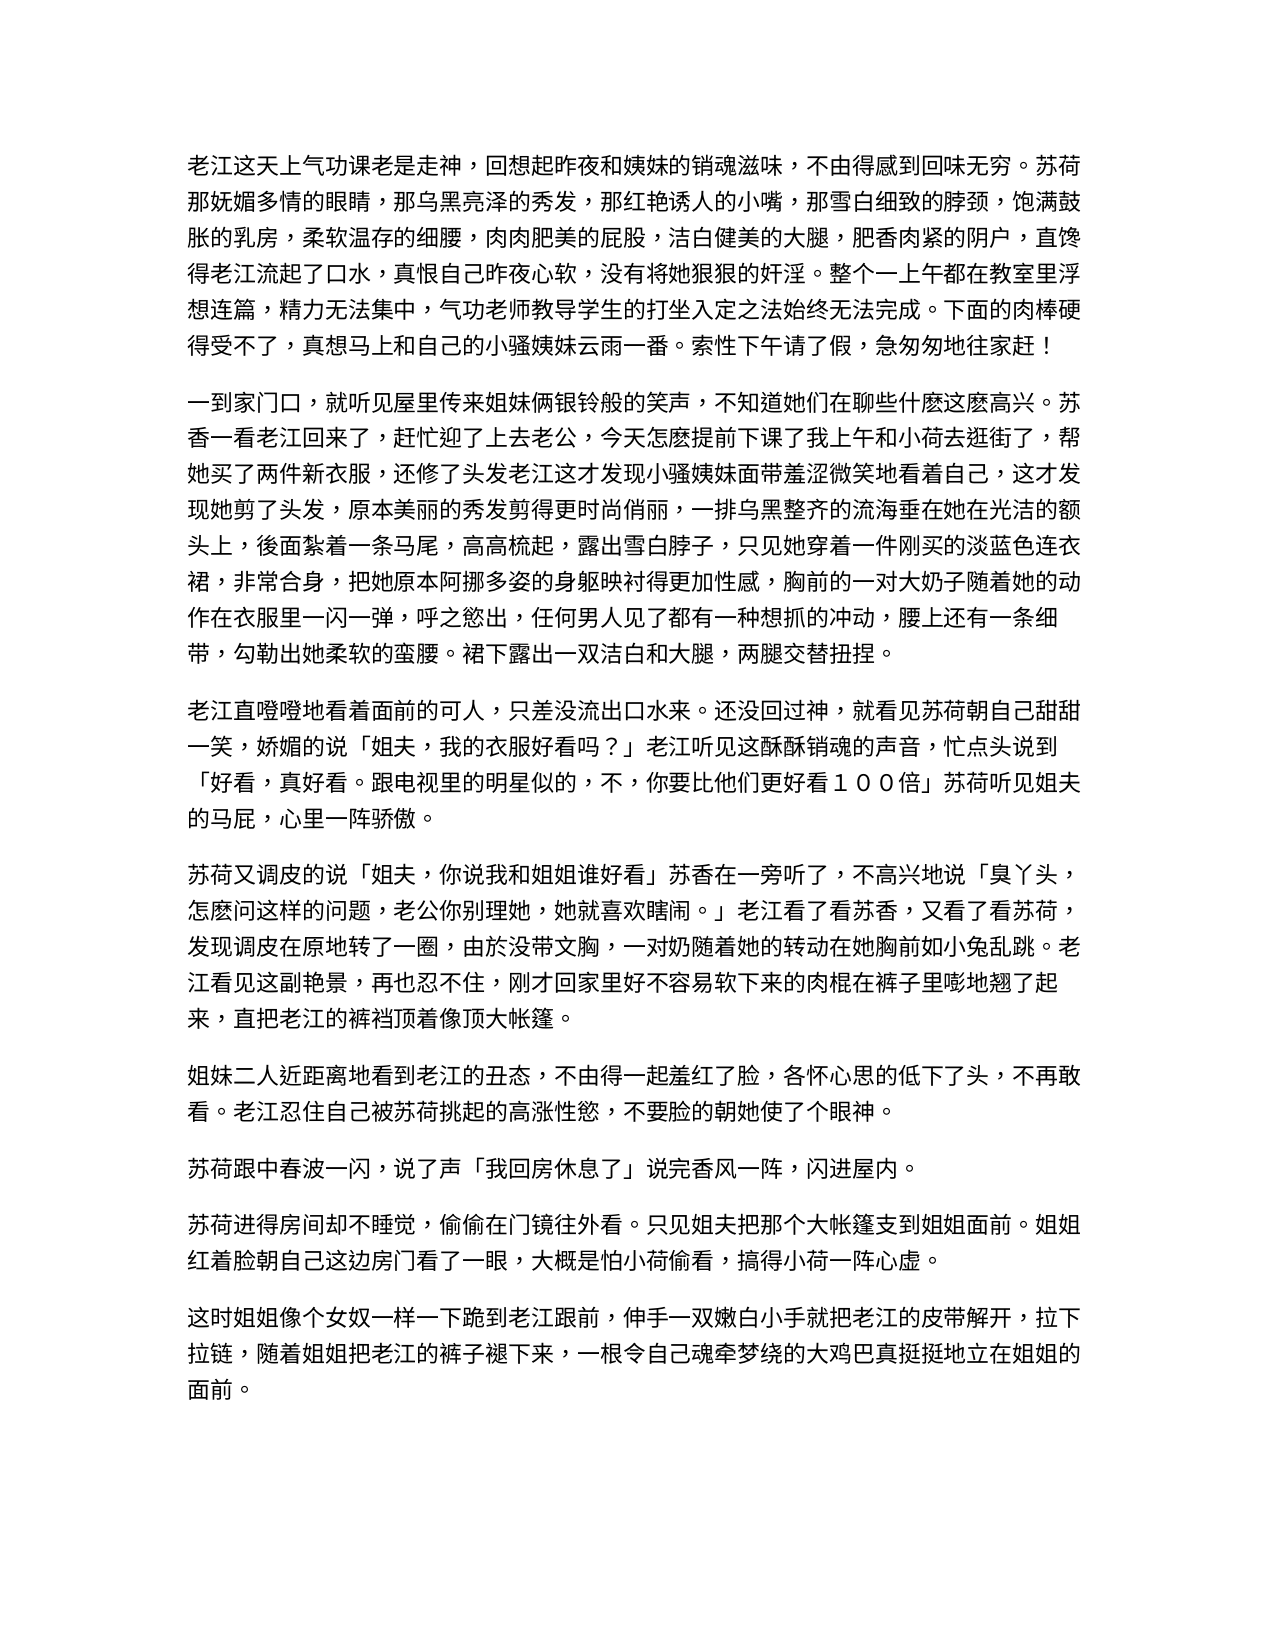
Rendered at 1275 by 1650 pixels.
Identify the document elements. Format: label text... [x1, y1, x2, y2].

text 一到家门口，就听见屋里传来姐妹俩银铃般的笑声，不知道她们在聊些什麽这麽高兴。苏香一看老江回来了，赶忙迎了上去老公，今天怎麽提前下课了我上午和小荷去逛街了，帮她买了两件新衣服，还修了头发老江这才发现小骚姨妹面带羞涩微笑地看着自己，这才发现她剪了头发，原本美丽的秀发剪得更时尚俏丽，一排乌黑整齐的流海垂在她在光洁的额头上，後面紮着一条马尾，高高梳起，露出雪白脖子，只见她穿着一件刚买的淡蓝色连衣裙，非常合身，把她原本阿挪多姿的身躯映衬得更加性感，胸前的一对大奶子随着她的动作在衣服里一闪一弹，呼之慾出，任何男人见了都有一种想抓的冲动，腰上还有一条细带，勾勒出她柔软的蛮腰。裙下露出一双洁白和大腿，两腿交替扭捏。 [187, 386, 1087, 669]
text 这时姐姐像个女奴一样一下跪到老江跟前，伸手一双嫩白小手就把老江的皮带解开，拉下拉链，随着姐姐把老江的裤子褪下来，一根令自己魂牵梦绕的大鸡巴真挺挺地立在姐姐的面前。 [187, 1302, 1087, 1405]
text 姐妹二人近距离地看到老江的丑态，不由得一起羞红了脸，各怀心思的低下了头，不再敢看。老江忍住自己被苏荷挑起的高涨性慾，不要脸的朝她使了个眼神。 [187, 1060, 1087, 1127]
text 老江直噔噔地看着面前的可人，只差没流出口水来。还没回过神，就看见苏荷朝自己甜甜一笑，娇媚的说「姐夫，我的衣服好看吗？」老江听见这酥酥销魂的声音，忙点头说到「好看，真好看。跟电视里的明星似的，不，你要比他们更好看１００倍」苏荷听见姐夫的马屁，心里一阵骄傲。 [187, 695, 1087, 834]
text 苏荷又调皮的说「姐夫，你说我和姐姐谁好看」苏香在一旁听了，不高兴地说「臭丫头，怎麽问这样的问题，老公你别理她，她就喜欢瞎闹。」老江看了看苏香，又看了看苏荷，发现调皮在原地转了一圈，由於没带文胸，一对奶随着她的转动在她胸前如小兔乱跳。老江看见这副艳景，再也忍不住，刚才回家里好不容易软下来的肉棍在裤子里嘭地翘了起来，直把老江的裤裆顶着像顶大帐篷。 [187, 859, 1087, 1034]
text 老江这天上气功课老是走神，回想起昨夜和姨妹的销魂滋味，不由得感到回味无穷。苏荷那妩媚多情的眼睛，那乌黑亮泽的秀发，那红艳诱人的小嘴，那雪白细致的脖颈，饱满鼓胀的乳房，柔软温存的细腰，肉肉肥美的屁股，洁白健美的大腿，肥香肉紧的阴户，直馋得老江流起了口水，真恨自己昨夜心软，没有将她狠狠的奸淫。整个一上午都在教室里浮想连篇，精力无法集中，气功老师教导学生的打坐入定之法始终无法完成。下面的肉棒硬得受不了，真想马上和自己的小骚姨妹云雨一番。索性下午请了假，急匆匆地往家赶！ [187, 150, 1087, 361]
text 苏荷跟中春波一闪，说了声「我回房休息了」说完香风一阵，闪进屋内。 [187, 1153, 1087, 1184]
text 苏荷进得房间却不睡觉，偷偷在门镜往外看。只见姐夫把那个大帐篷支到姐姐面前。姐姐红着脸朝自己这边房门看了一眼，大概是怕小荷偷看，搞得小荷一阵心虚。 [187, 1209, 1087, 1277]
